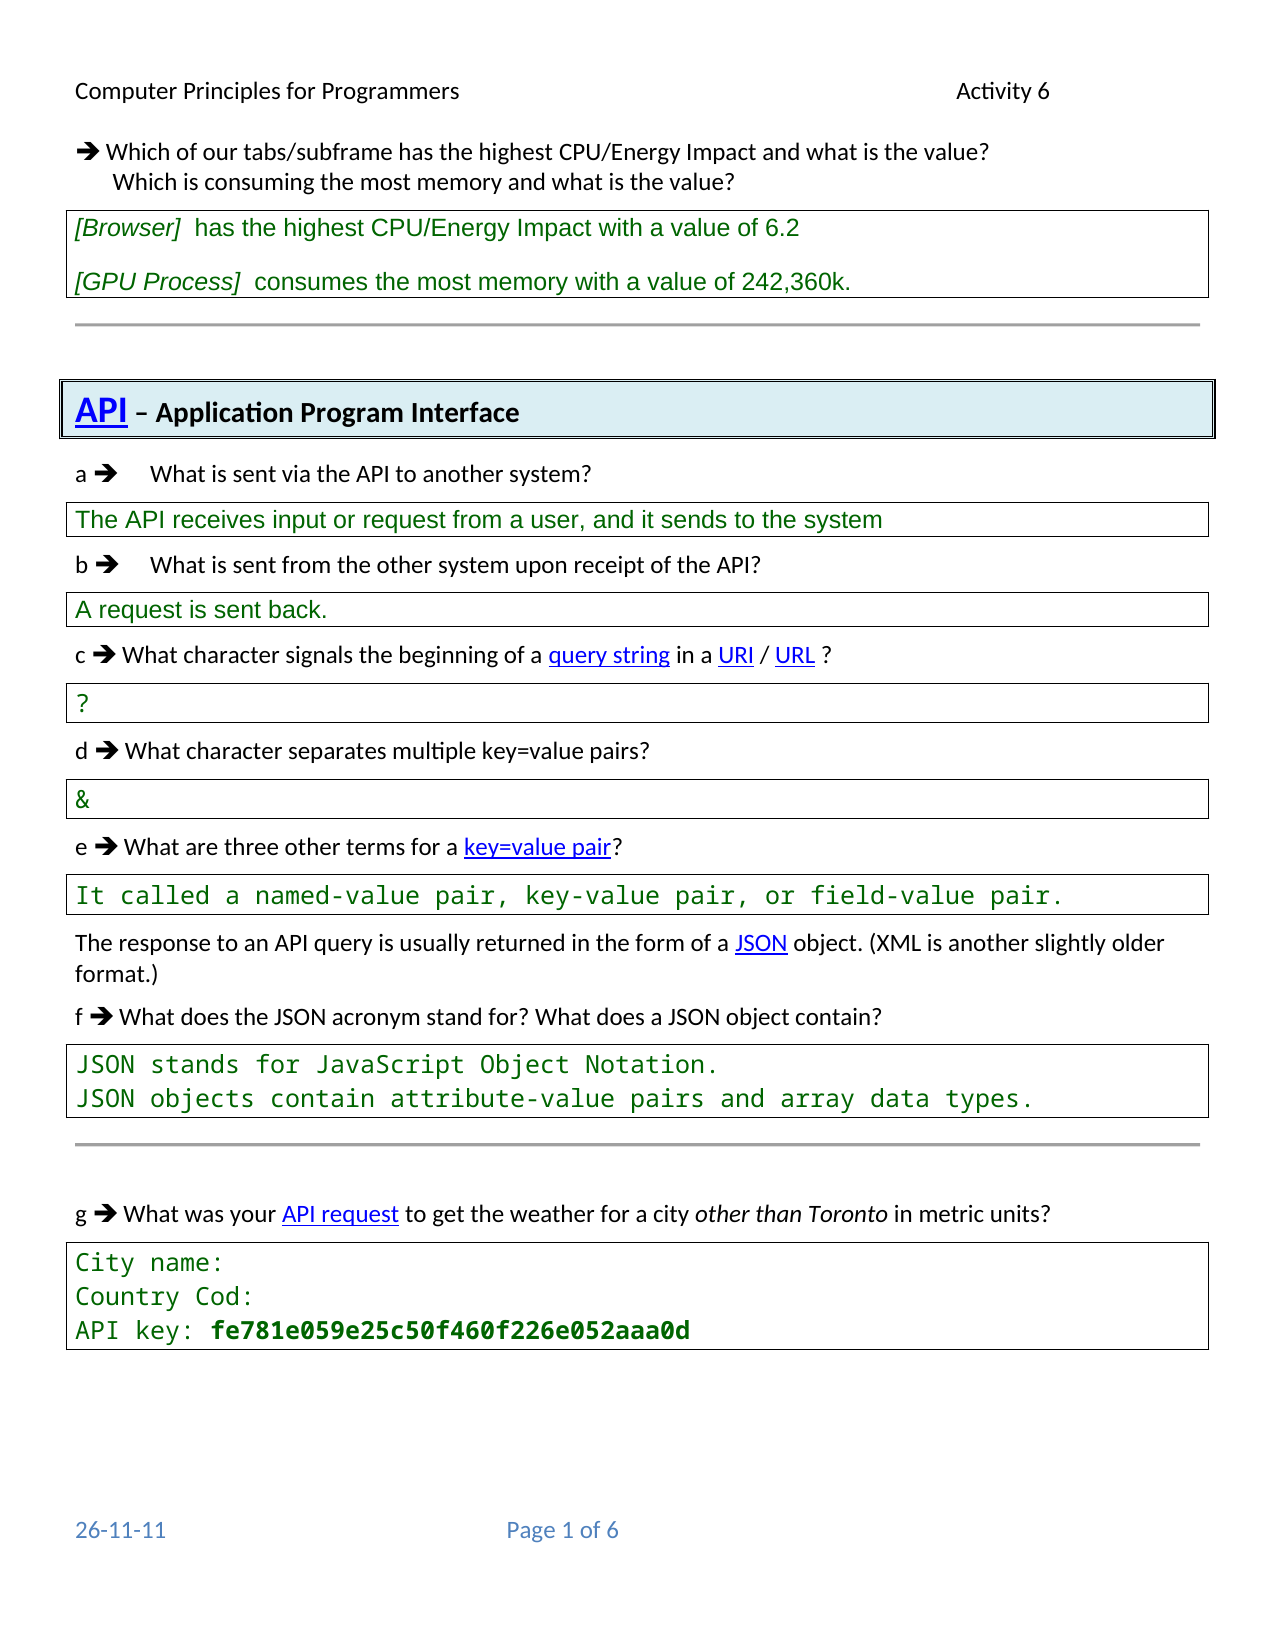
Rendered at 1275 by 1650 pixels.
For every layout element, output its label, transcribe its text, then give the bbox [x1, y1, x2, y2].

text Which of our tabs/subframe has the highest CPU/Energy Impact and what is the value? Which is consuming the most memory and what is the value? [75, 136, 1200, 197]
subtitle API – Application Program Interface [63, 382, 1212, 436]
text d What character separates multiple key=value pairs? [75, 736, 1200, 766]
text c What character signals the beginning of a query string in a URI / URL ? [75, 640, 1200, 670]
text b What is sent from the other system upon receipt of the API? [75, 549, 1200, 580]
text City name: Country Cod: API key: fe781e059e25c50f460f226e052aaa0d [67, 1243, 1208, 1349]
text & [67, 780, 1208, 818]
text JSON stands for JavaScript Object Notation. [67, 1045, 1208, 1078]
text ? [67, 684, 1208, 722]
text g What was your API request to get the weather for a city other than Toronto in metric units? [75, 1199, 1200, 1229]
text f What does the JSON acronym stand for? What does a JSON object contain? [75, 1001, 1200, 1031]
text e What are three other terms for a key=value pair? [75, 831, 1200, 862]
text [GPU Process] consumes the most memory with a value of 242,360k. [67, 263, 1208, 297]
text [Browser] has the highest CPU/Energy Impact with a value of 6.2 [67, 211, 1208, 241]
text A request is sent back. [67, 593, 1208, 626]
text a What is sent via the API to another system? [75, 459, 1200, 489]
text The API receives input or request from a user, and it sends to the system [67, 503, 1208, 536]
text The response to an API query is usually returned in the form of a JSON object. (XML is another slightly older format.) [75, 927, 1200, 988]
text It called a named-value pair, key-value pair, or field-value pair. [67, 875, 1208, 914]
text JSON objects contain attribute-value pairs and array data types. [67, 1078, 1208, 1117]
